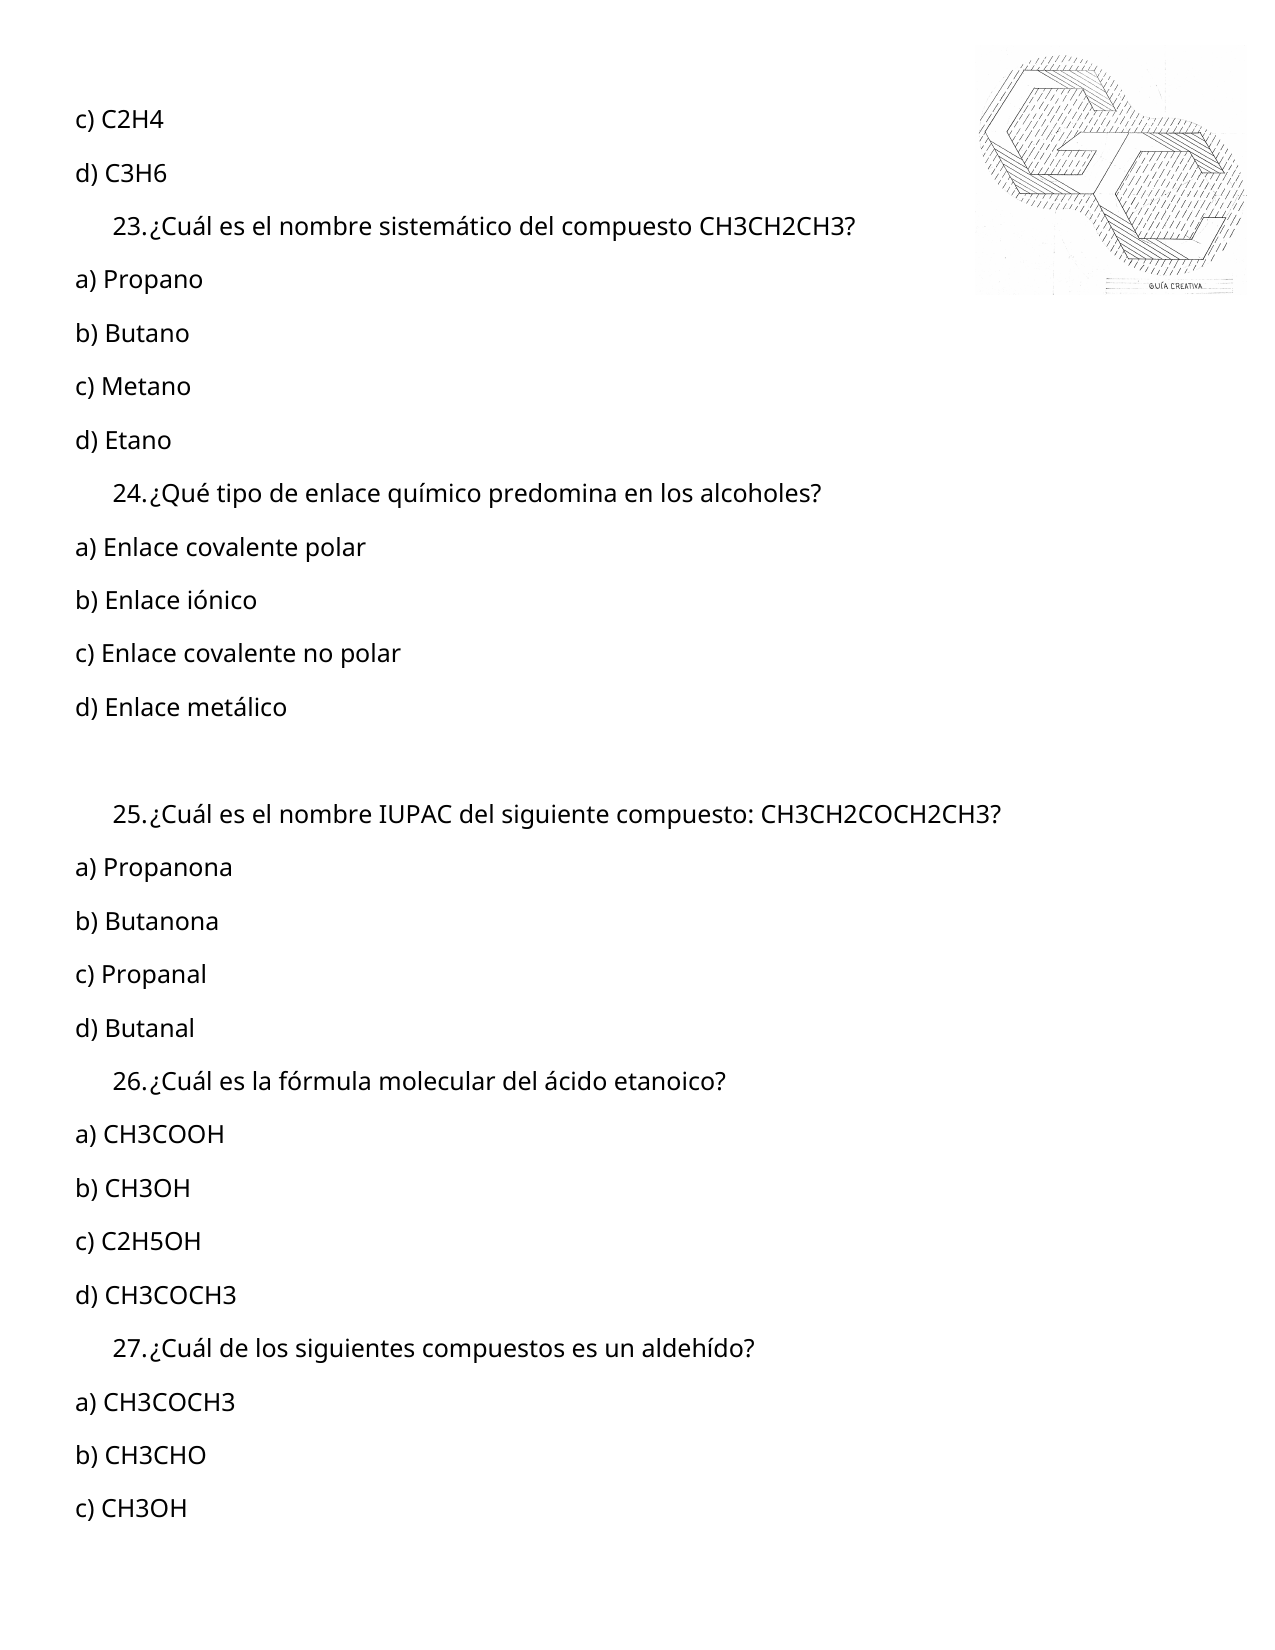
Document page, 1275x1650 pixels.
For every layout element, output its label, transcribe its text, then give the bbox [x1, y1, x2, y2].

list ¿Cuál es la fórmula molecular del ácido etanoico? [112, 1064, 1200, 1098]
text c) Enlace covalente no polar [75, 636, 1200, 670]
text d) Etano [75, 422, 1200, 456]
text d) Butanal [75, 1010, 1200, 1044]
text c) C2H5OH [75, 1224, 1200, 1258]
list ¿Cuál es el nombre sistemático del compuesto CH3CH2CH3? [112, 209, 1200, 243]
text a) CH3COOH [75, 1117, 1200, 1151]
text b) Enlace iónico [75, 583, 1200, 617]
text c) Metano [75, 369, 1200, 403]
list ¿Cuál es el nombre IUPAC del siguiente compuesto: CH3CH2COCH2CH3? [112, 796, 1200, 831]
text b) CH3OH [75, 1171, 1200, 1204]
text c) Propanal [75, 957, 1200, 991]
text d) C3H6 [75, 155, 1200, 189]
list ¿Cuál de los siguientes compuestos es un aldehído? [112, 1331, 1200, 1365]
text c) C2H4 [75, 102, 1200, 136]
text b) CH3CHO [75, 1438, 1200, 1472]
list ¿Qué tipo de enlace químico predomina en los alcoholes? [112, 476, 1200, 510]
text b) Butano [75, 316, 1200, 349]
text a) Enlace covalente polar [75, 529, 1200, 563]
text b) Butanona [75, 903, 1200, 937]
text d) Enlace metálico [75, 689, 1200, 724]
picture [975, 45, 1247, 295]
text a) CH3COCH3 [75, 1384, 1200, 1418]
text a) Propanona [75, 850, 1200, 884]
text c) CH3OH [75, 1491, 1200, 1525]
text a) Propano [75, 262, 1200, 296]
text d) CH3COCH3 [75, 1277, 1200, 1311]
